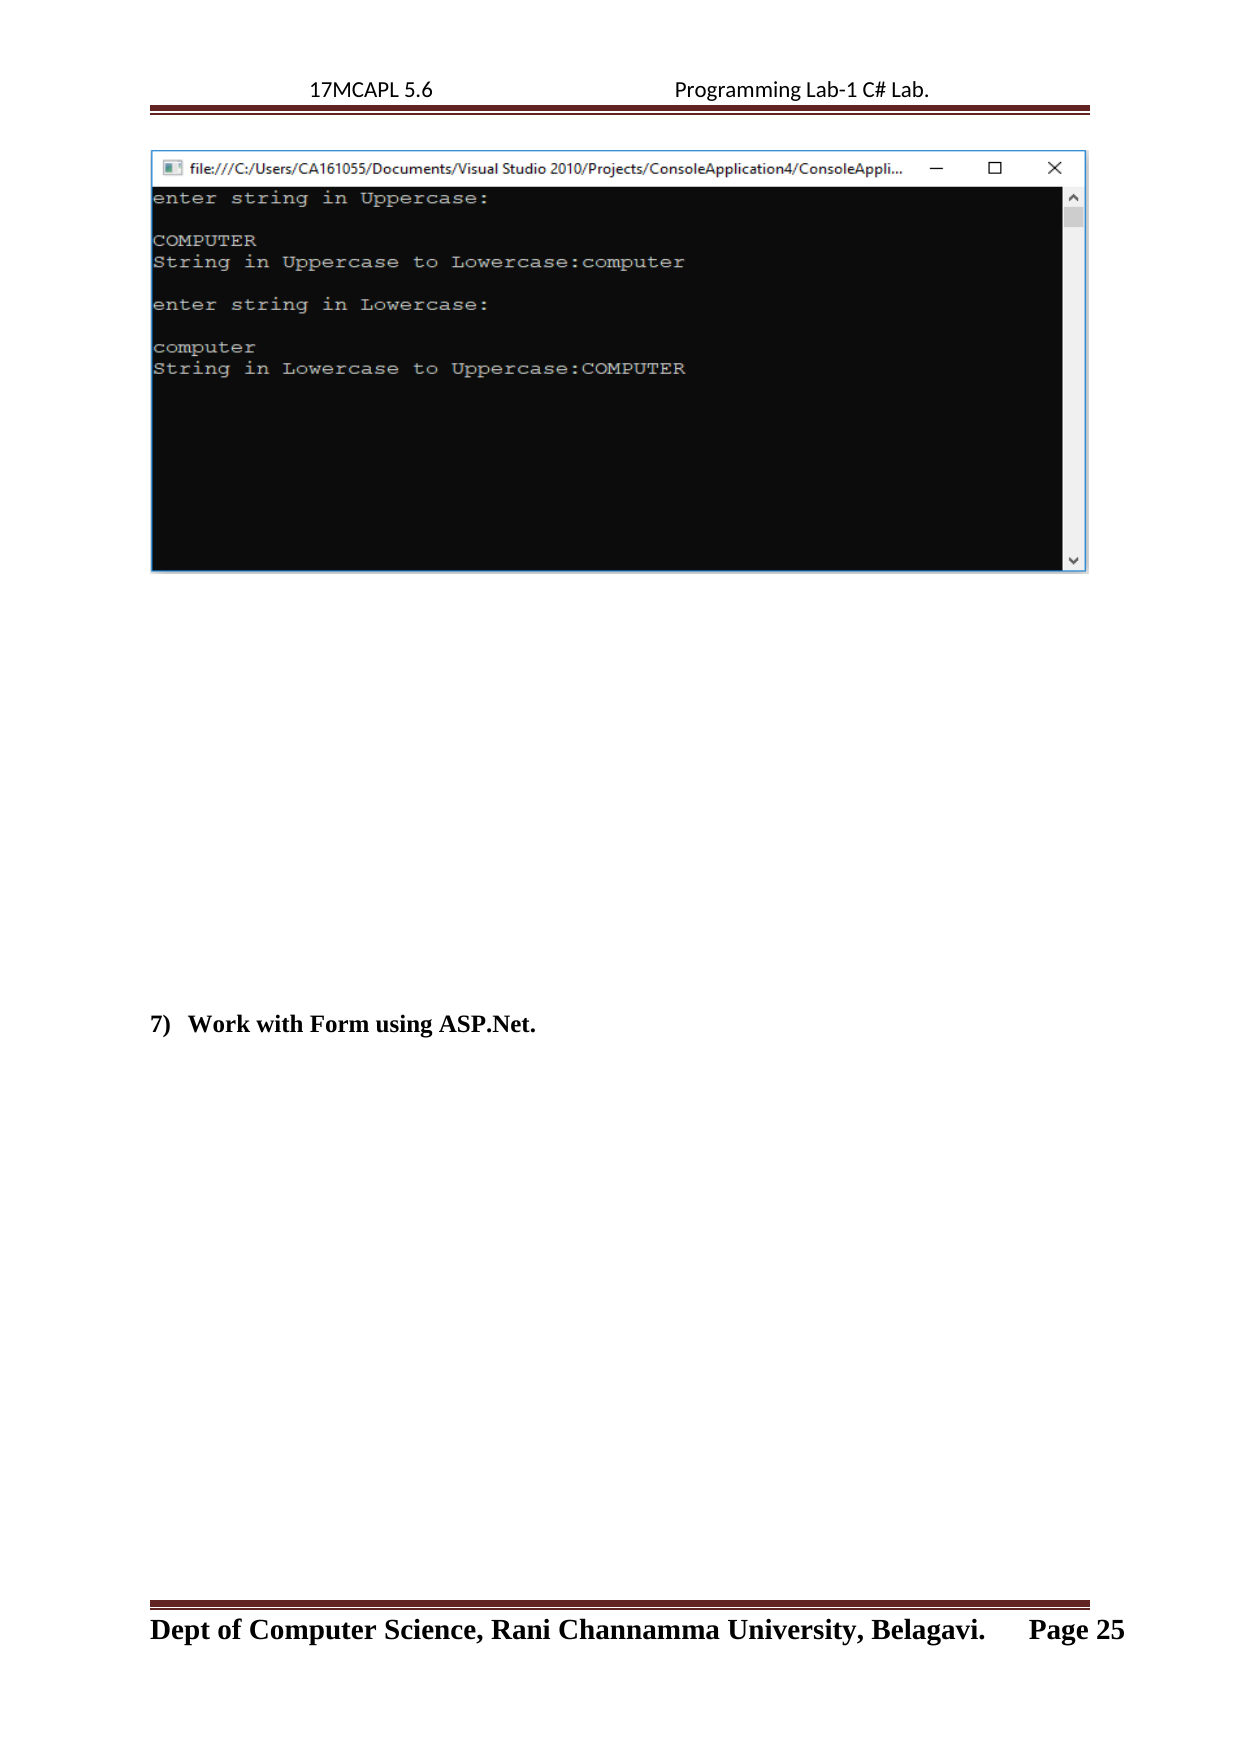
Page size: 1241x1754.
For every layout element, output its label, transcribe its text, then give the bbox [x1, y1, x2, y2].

list Work with Form using ASP.Net. [150, 1005, 1090, 1038]
picture [150, 150, 1089, 574]
